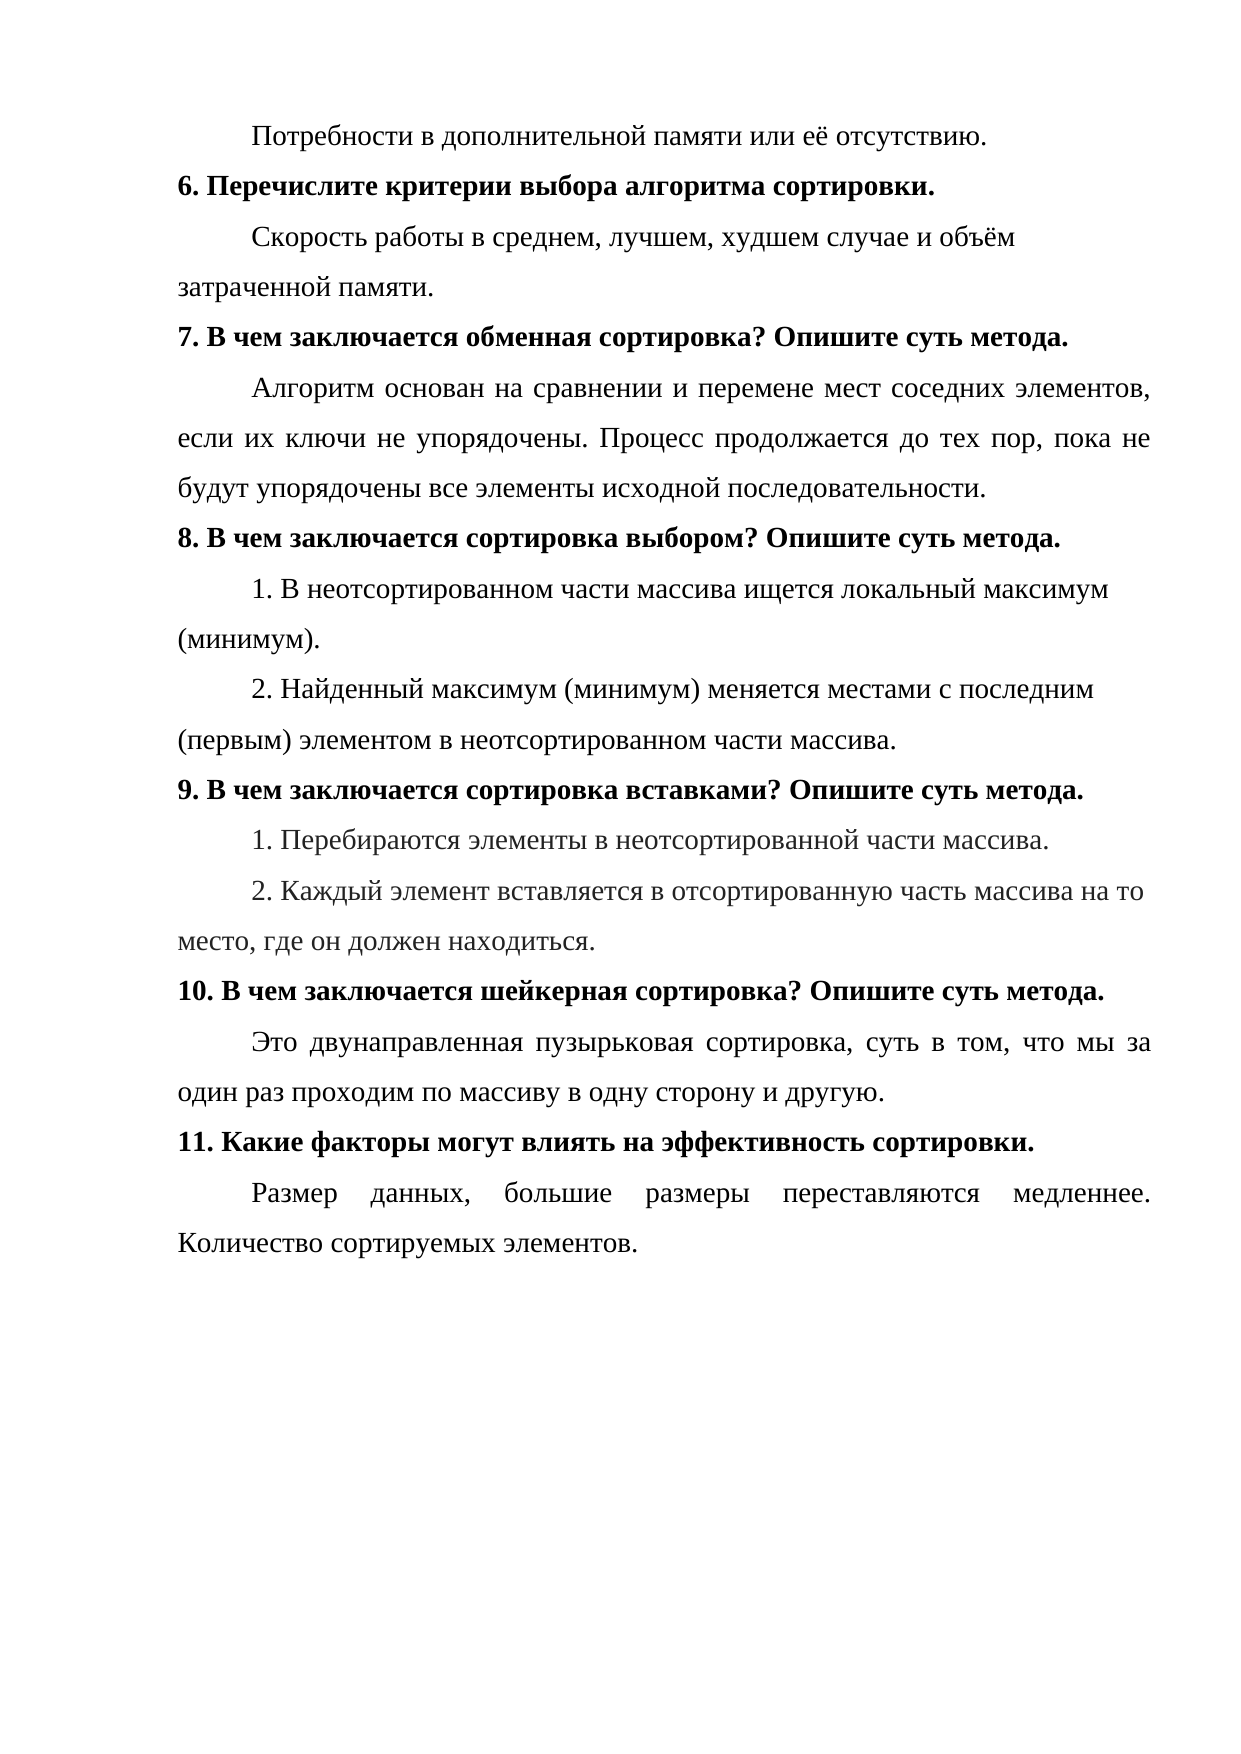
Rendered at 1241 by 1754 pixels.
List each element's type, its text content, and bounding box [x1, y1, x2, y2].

text 2. Найденный максимум (минимум) меняется местами с последним (первым) элементом в неотсортированном части массива. [177, 672, 1152, 755]
text Это двунаправленная пузырьковая сортировка, суть в том, что мы за один раз проходим по массиву в одну сторону и другую. [177, 1024, 1152, 1108]
text 8. В чем заключается сортировка выбором? Опишите суть метода. [177, 521, 1152, 554]
text 2. Каждый элемент вставляется в отсортированную часть массива на то место, где он должен находиться. [177, 873, 1152, 957]
text 7. В чем заключается обменная сортировка? Опишите суть метода. [177, 319, 1152, 353]
text 9. В чем заключается сортировка вставками? Опишите суть метода. [177, 772, 1152, 806]
text 11. Какие факторы могут влиять на эффективность сортировки. [177, 1124, 1152, 1158]
text Размер данных, большие размеры переставляются медленнее. Количество сортируемых элементов. [177, 1208, 1152, 1258]
text 6. Перечислите критерии выбора алгоритма сортировки. [177, 168, 1152, 202]
text Потребности в дополнительной памяти или её отсутствию. [177, 118, 1152, 152]
text 1. В неотсортированном части массива ищется локальный максимум (минимум). [177, 571, 1152, 655]
text Скорость работы в среднем, лучшем, худшем случае и объём затраченной памяти. [177, 219, 1152, 303]
text Алгоритм основан на сравнении и перемене мест соседних элементов, если их ключи не упорядочены. Процесс продолжается до тех пор, пока не будут упорядочены все элементы исходной последовательности. [177, 370, 1152, 504]
text 10. В чем заключается шейкерная сортировка? Опишите суть метода. [177, 973, 1152, 1007]
text 1. Перебираются элементы в неотсортированной части массива. [177, 822, 1152, 856]
